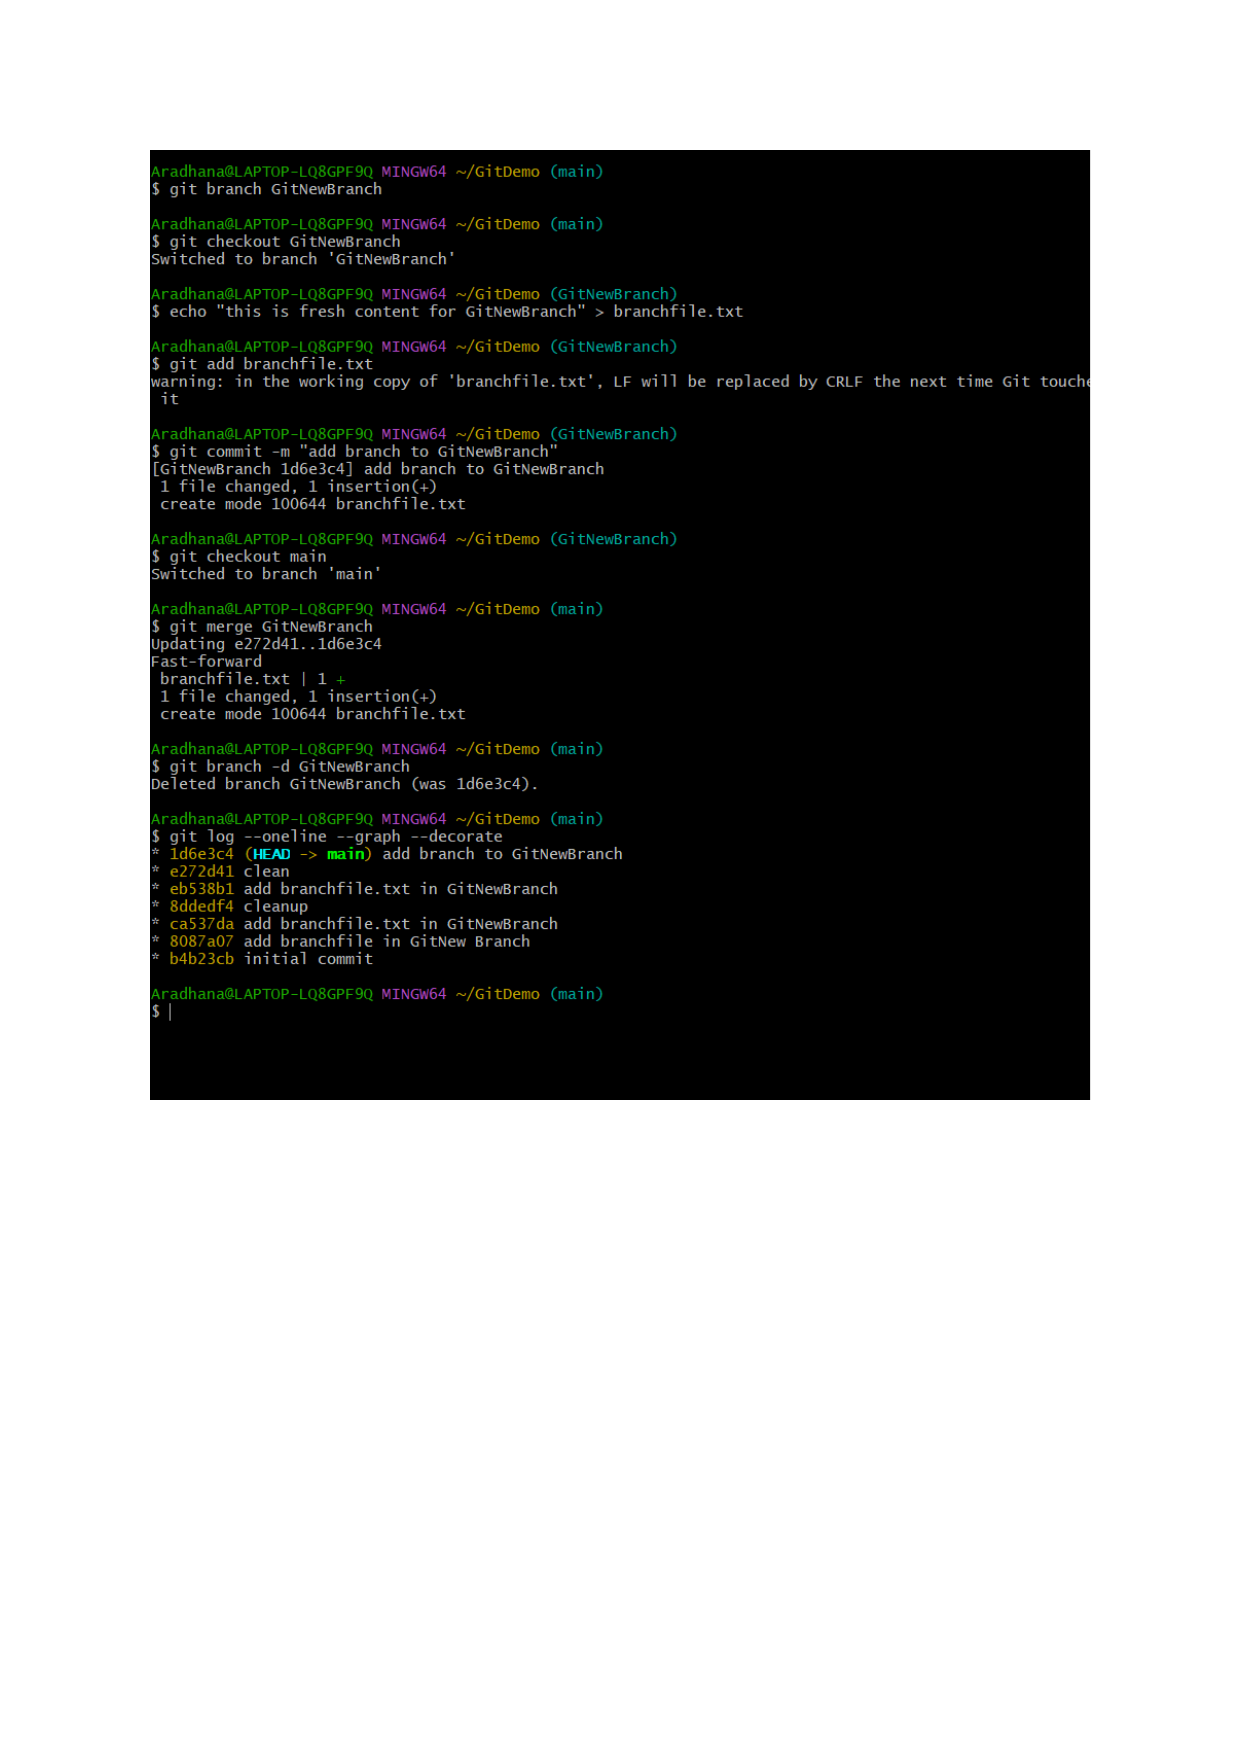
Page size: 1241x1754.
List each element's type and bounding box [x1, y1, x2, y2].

picture [150, 150, 1091, 1100]
